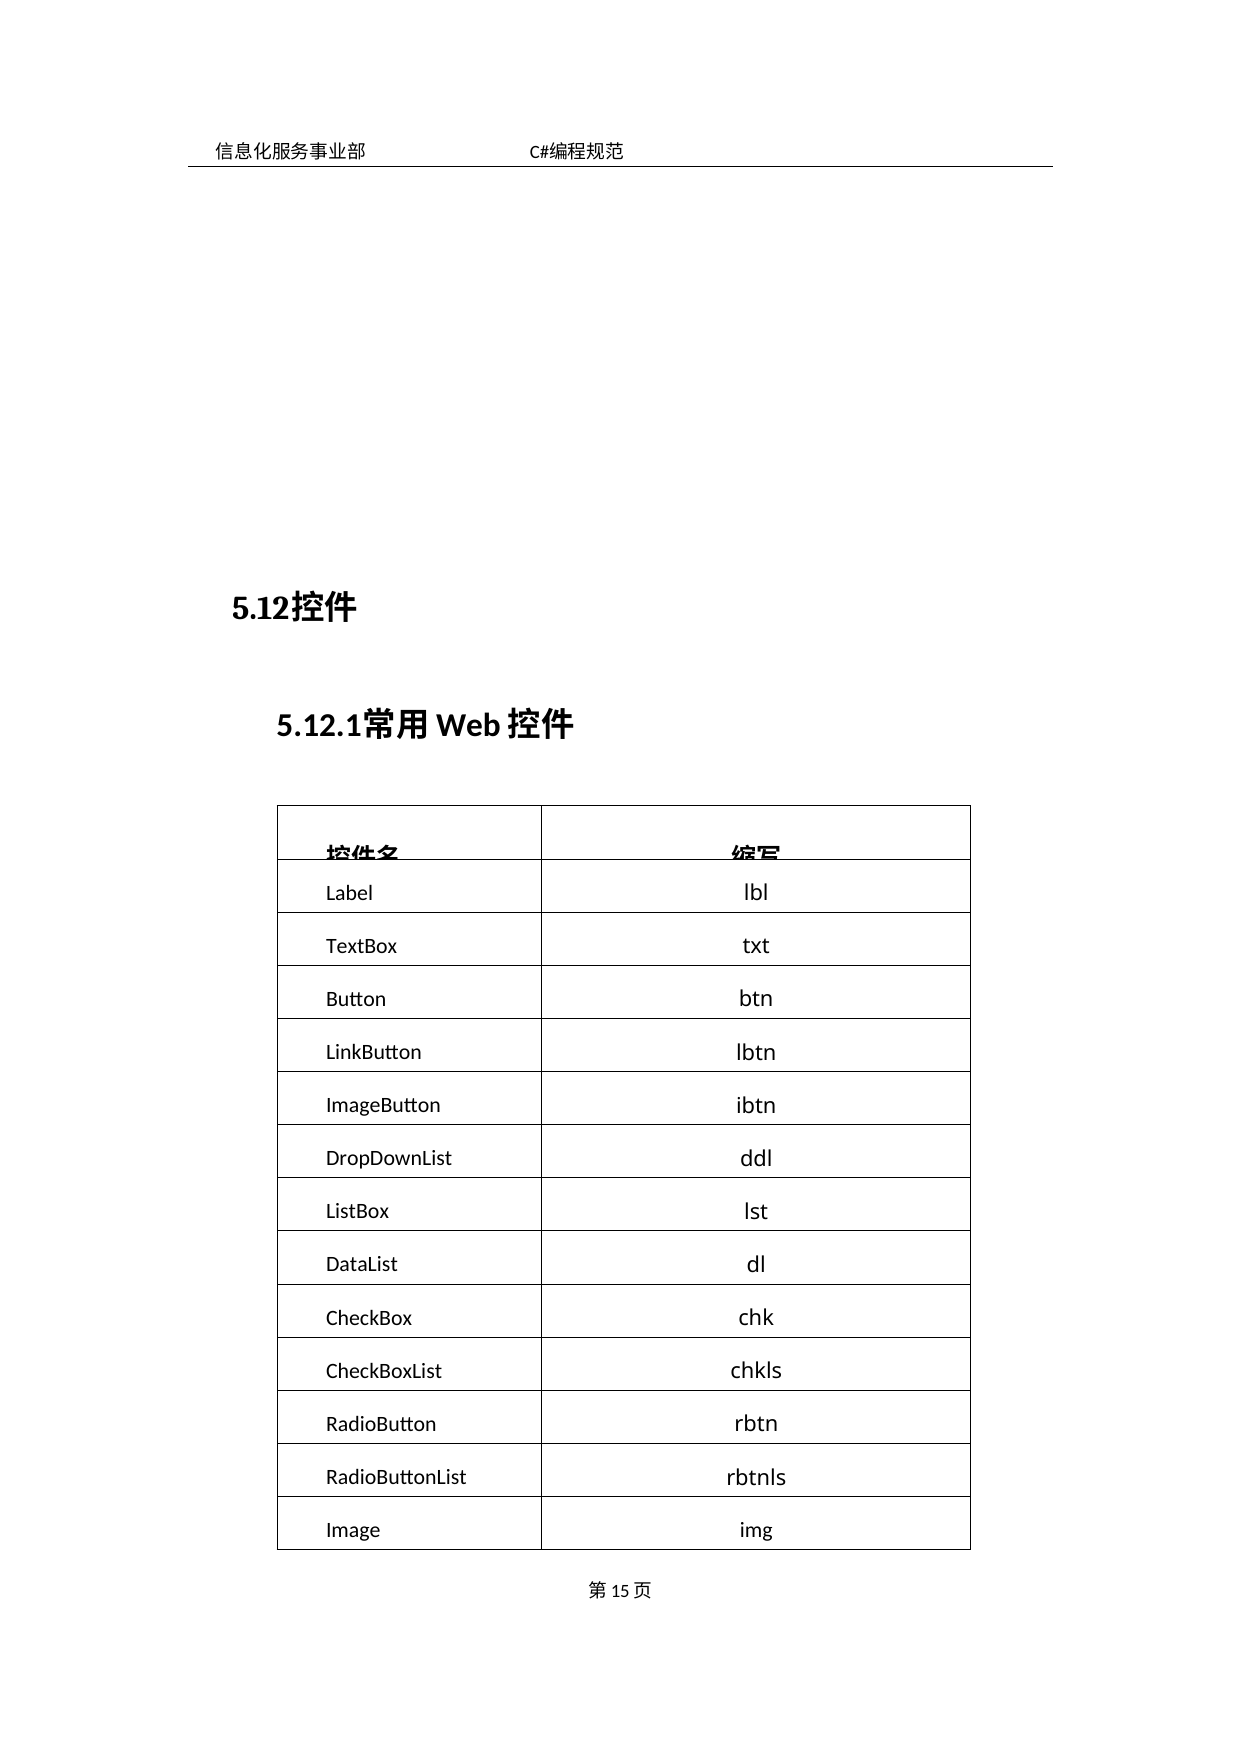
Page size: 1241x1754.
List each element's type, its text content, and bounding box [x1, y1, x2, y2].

table_cell lbl [542, 860, 970, 912]
table_header 缩写 [542, 806, 970, 858]
table_cell LinkButton [278, 1019, 541, 1071]
table_cell rbtn [542, 1391, 970, 1443]
table_cell RadioButtonList [278, 1444, 541, 1496]
table_cell chkls [542, 1338, 970, 1390]
table_cell RadioButton [278, 1391, 541, 1443]
table_cell ibtn [542, 1072, 970, 1124]
table_cell CheckBox [278, 1285, 541, 1337]
table_cell dl [542, 1231, 970, 1283]
table_cell TextBox [278, 913, 541, 965]
table_cell lbtn [542, 1019, 970, 1071]
table_cell btn [542, 966, 970, 1018]
subtitle 常用Web控件 [276, 689, 1053, 754]
table_cell ImageButton [278, 1072, 541, 1124]
table_cell Image [278, 1497, 541, 1549]
subtitle 控件 [232, 573, 1053, 638]
table_cell ddl [542, 1125, 970, 1177]
table_cell CheckBoxList [278, 1338, 541, 1390]
table_cell DataList [278, 1231, 541, 1283]
table_cell img [542, 1497, 970, 1549]
table_cell rbtnls [542, 1444, 970, 1496]
table_cell lst [542, 1178, 970, 1230]
table_cell txt [542, 913, 970, 965]
table_cell Button [278, 966, 541, 1018]
table_cell Label [278, 860, 541, 912]
table_cell DropDownList [278, 1125, 541, 1177]
table_header 控件名 [278, 806, 541, 858]
table_cell chk [542, 1285, 970, 1337]
table_cell ListBox [278, 1178, 541, 1230]
